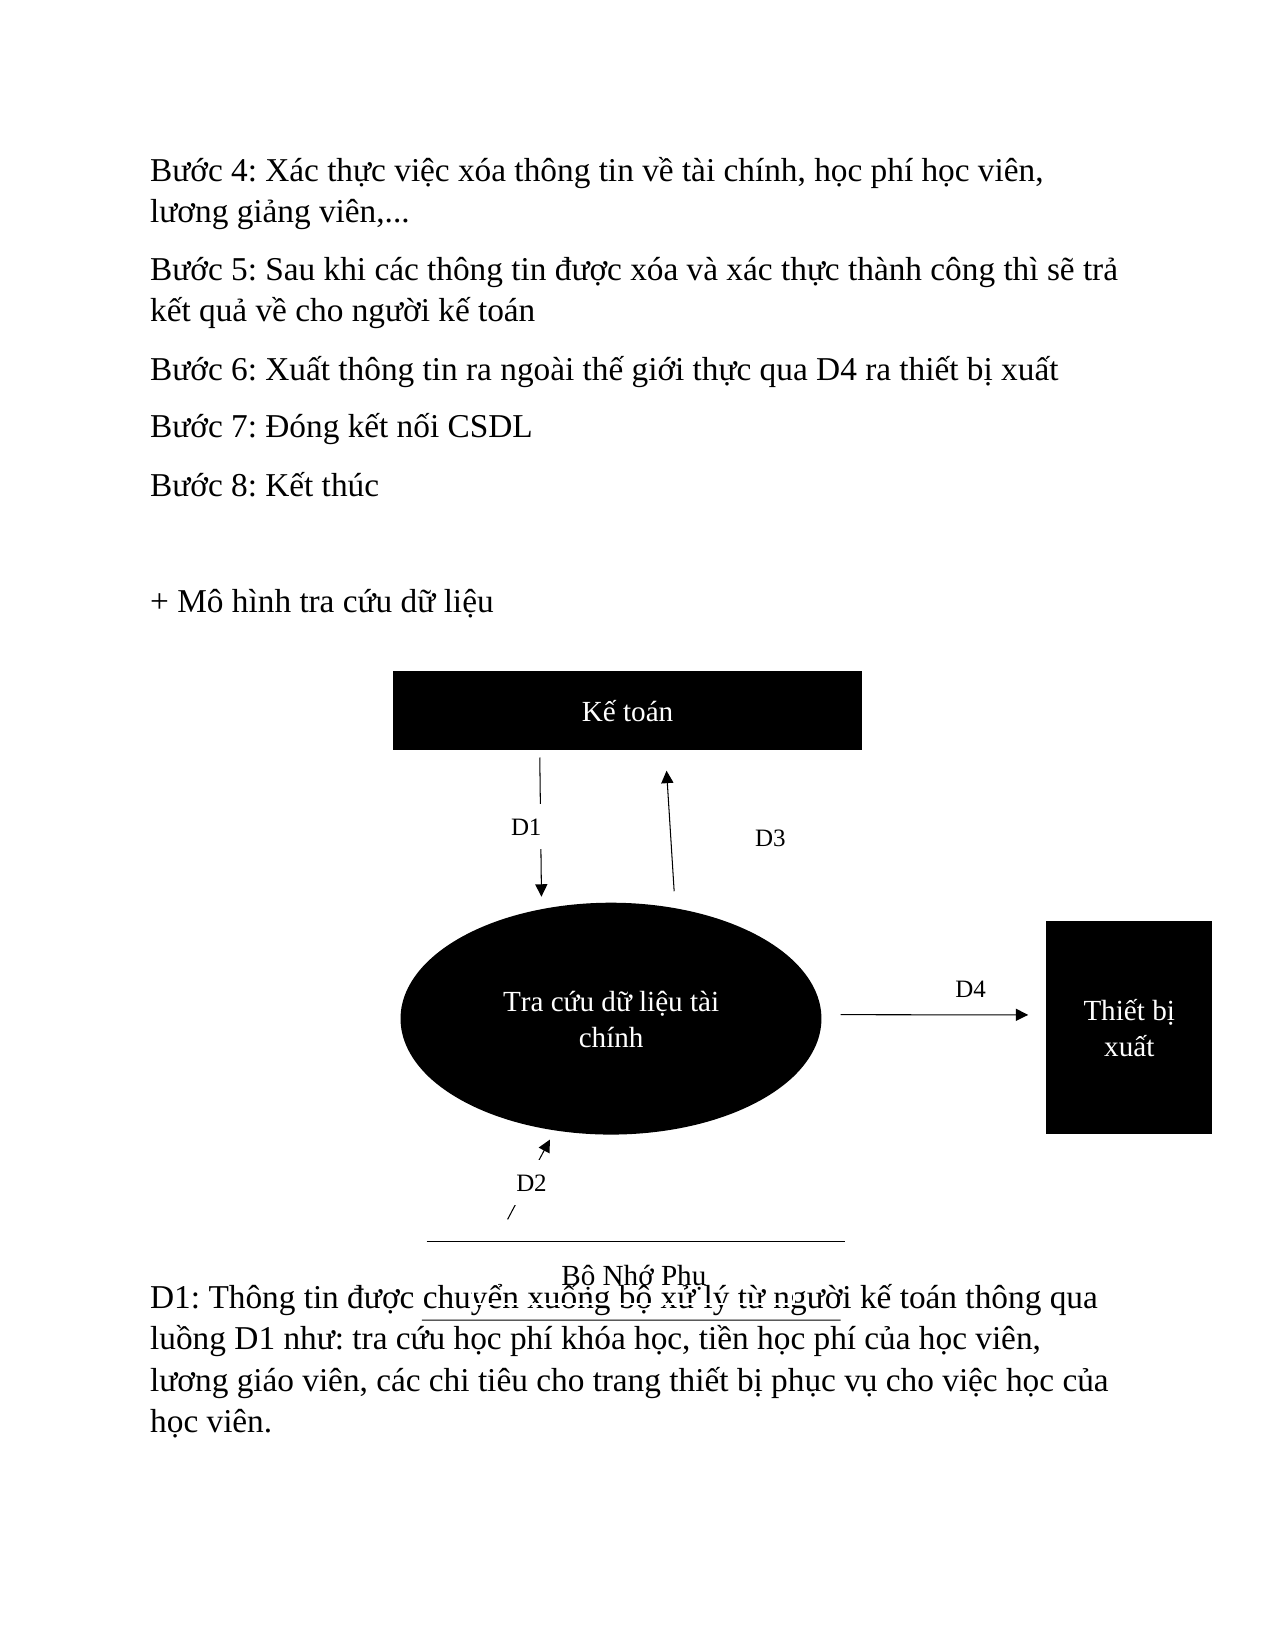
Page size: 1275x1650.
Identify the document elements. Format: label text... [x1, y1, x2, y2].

text Bước 5: Sau khi các thông tin được xóa và xác thực thành công thì sẽ trả kết quả về cho người kế toán [150, 249, 1125, 329]
text D1: Thông tin được chuyển xuống bộ xử lý từ người kế toán thông qua luồng D1 như: tra cứu học phí khóa học, tiền học phí của học viên, lương giáo viên, các chi tiêu cho trang thiết bị phục vụ cho việc học của học viên. [150, 1277, 1125, 1439]
text Bước 8: Kết thúc [150, 465, 1125, 503]
text Bước 7: Đóng kết nối CSDL [150, 407, 1125, 445]
text + Mô hình tra cứu dữ liệu [150, 581, 1125, 619]
text Bước 6: Xuất thông tin ra ngoài thế giới thực qua D4 ra thiết bị xuất [150, 349, 1125, 387]
text Bước 4: Xác thực việc xóa thông tin về tài chính, học phí học viên, lương giảng viên,... [150, 150, 1125, 230]
